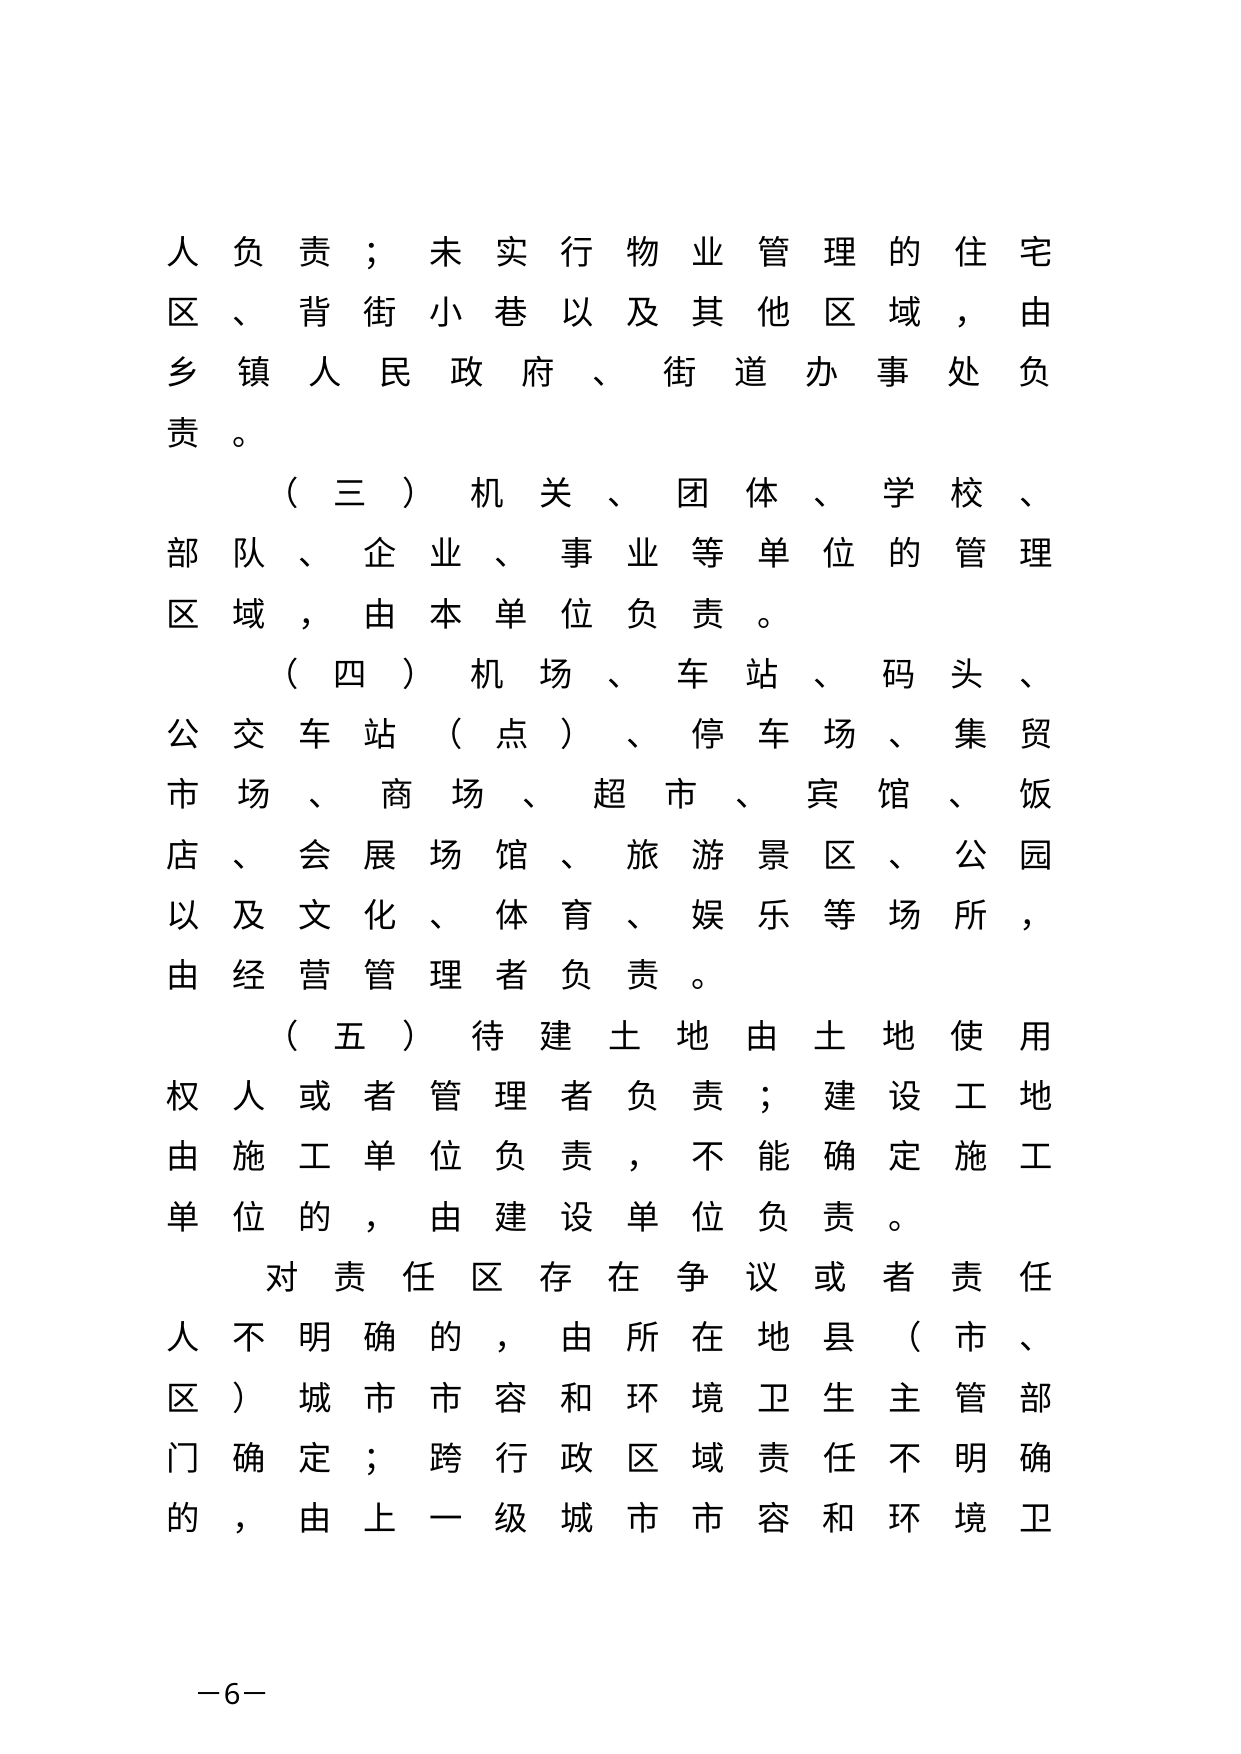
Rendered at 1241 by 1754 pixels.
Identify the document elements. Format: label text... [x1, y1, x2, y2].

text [167, 1245, 1085, 1546]
text （三）机关、团体、学校、部队、企业、事业等单位的管理区域，由本单位负责。 [167, 461, 1085, 642]
text （四）机场、车站、码头、公交车站（点）、停车场、集贸市场、商场、超市、宾馆、饭店、会展场馆、旅游景区、公园以及文化、体育、娱乐等场所，由经营管理者负责。 [167, 642, 1085, 1003]
text （五）待建土地由土地使用权人或者管理者负责；建设工地由施工单位负责，不能确定施工单位的，由建设单位负责。 [167, 1003, 1085, 1245]
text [167, 219, 1085, 461]
